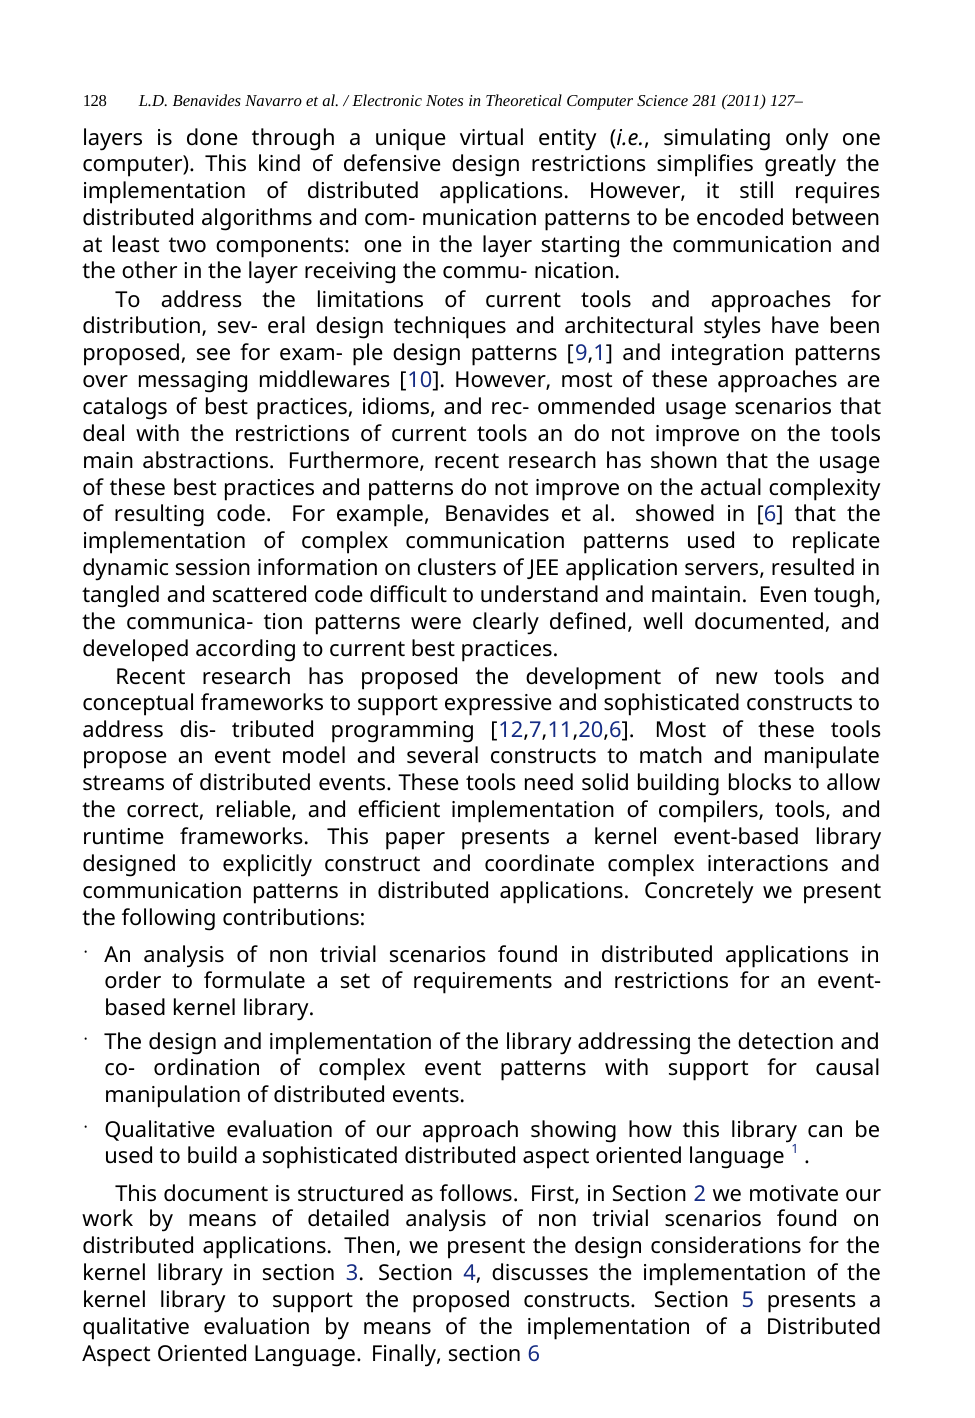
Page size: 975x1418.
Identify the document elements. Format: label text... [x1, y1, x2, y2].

text To address the limitations of current tools and approaches for distribution, sev- eral design techniques and architectural styles have been proposed, see for exam- ple design patterns [9,1] and integration patterns over messaging middlewares [10]. However, most of these approaches are catalogs of best practices, idioms, and rec- ommended usage scenarios that deal with the restrictions of current tools an do not improve on the tools main abstractions. Furthermore, recent research has shown that the usage of these best practices and patterns do not improve on the actual complexity of resulting code. For example, Benavides et al. showed in [6] that the implementation of complex communication patterns used to replicate dynamic session information on clusters of JEE application servers, resulted in tangled and scattered code difficult to understand and maintain. Even tough, the communica- tion patterns were clearly defined, well documented, and developed according to current best practices. [82, 286, 881, 662]
list The design and implementation of the library addressing the detection and co- ordination of complex event patterns with support for causal manipulation of distributed events. [83, 1028, 881, 1109]
text This document is structured as follows. First, in Section 2 we motivate our work by means of detailed analysis of non trivial scenarios found on distributed applications. Then, we present the design considerations for the kernel library in section 3. Section 4, discusses the implementation of the kernel library to support the proposed constructs. Section 5 presents a qualitative evaluation by means of the implementation of a Distributed Aspect Oriented Language. Finally, section 6 [82, 1179, 881, 1368]
list An analysis of non trivial scenarios found in distributed applications in order to formulate a set of requirements and restrictions for an event-based kernel library. [83, 941, 881, 1021]
list Qualitative evaluation of our approach showing how this library can be used to build a sophisticated distributed aspect oriented language 1 . [83, 1116, 881, 1169]
text Recent research has proposed the development of new tools and conceptual frameworks to support expressive and sophisticated constructs to address dis- tributed programming [12,7,11,20,6]. Most of these tools propose an event model and several constructs to match and manipulate streams of distributed events. These tools need solid building blocks to allow the correct, reliable, and efficient implementation of compilers, tools, and runtime frameworks. This paper presents a kernel event-based library designed to explicitly construct and coordinate complex interactions and communication patterns in distributed applications. Concretely we present the following contributions: [82, 663, 881, 932]
text layers is done through a unique virtual entity (i.e., simulating only one computer). This kind of defensive design restrictions simplifies greatly the implementation of distributed applications. However, it still requires distributed algorithms and com- munication patterns to be encoded between at least two components: one in the layer starting the communication and the other in the layer receiving the commu- nication. [82, 124, 881, 285]
